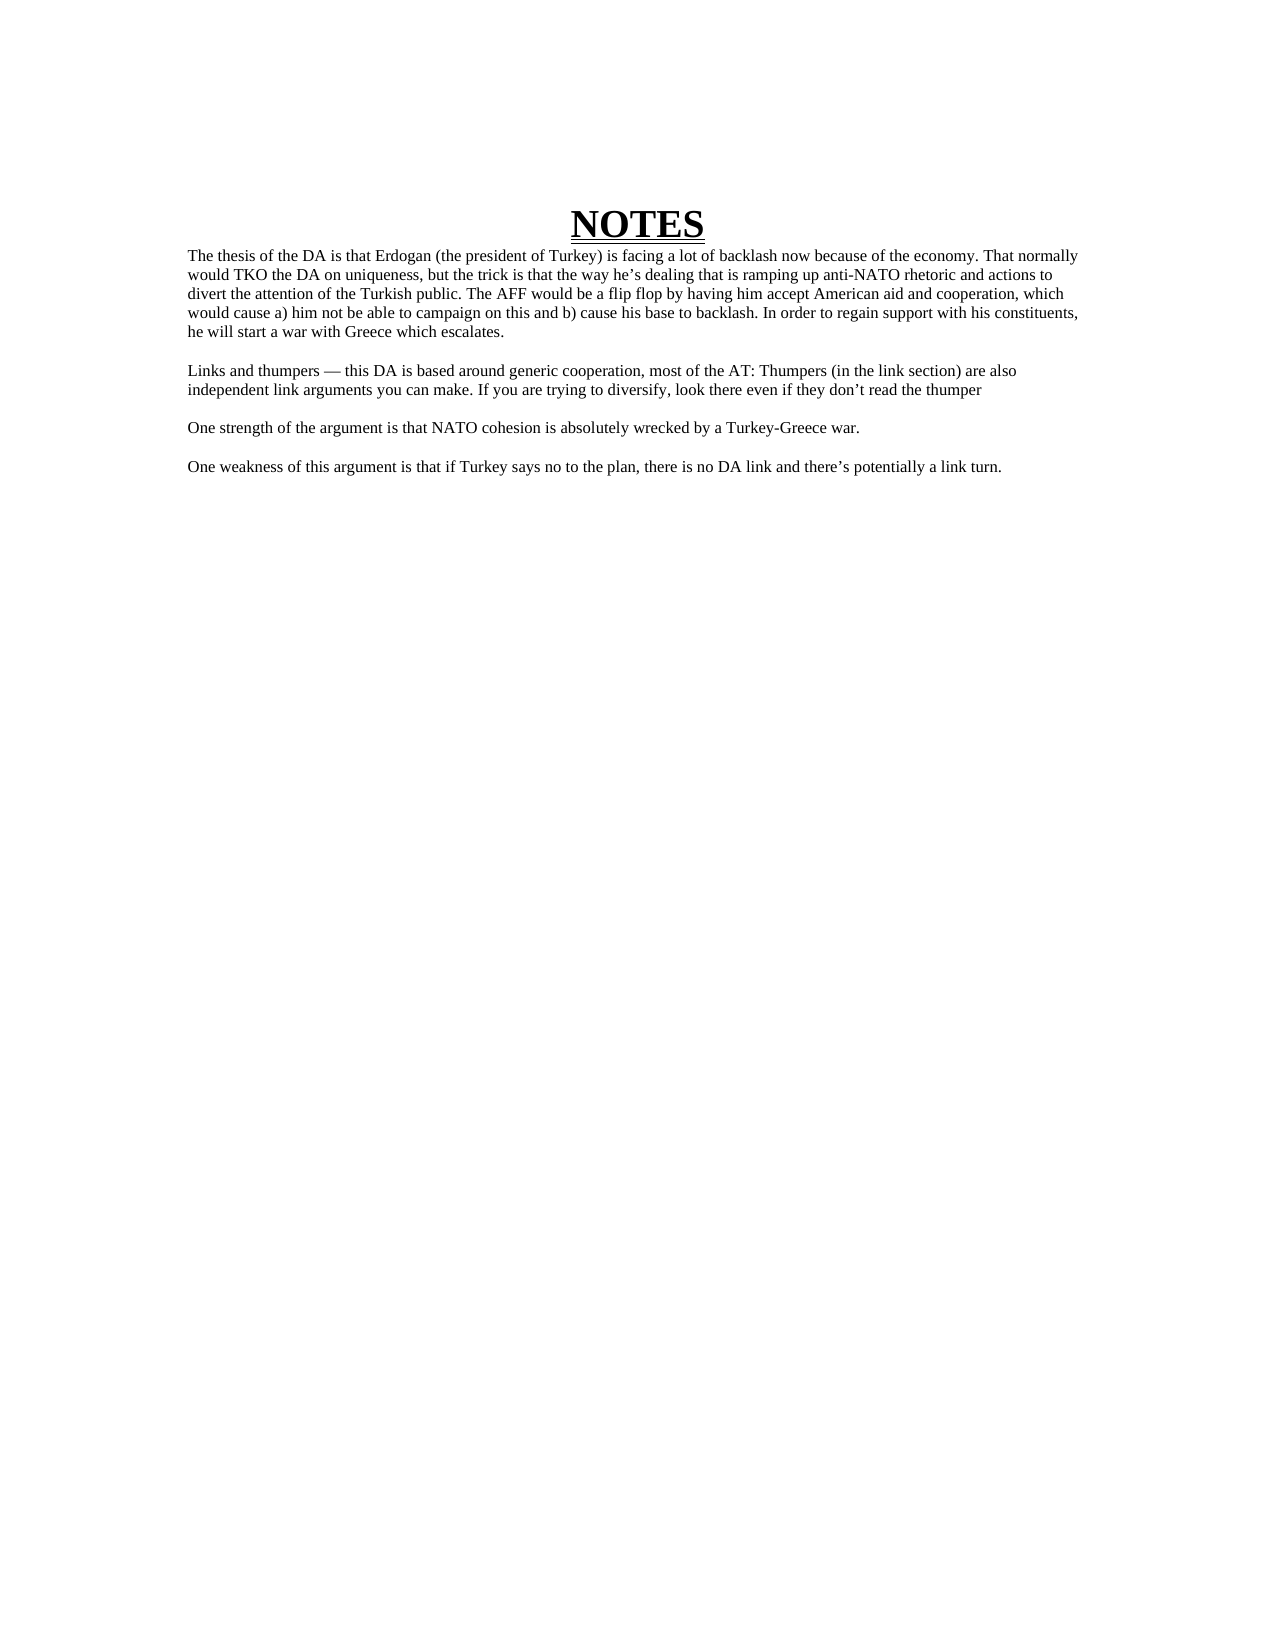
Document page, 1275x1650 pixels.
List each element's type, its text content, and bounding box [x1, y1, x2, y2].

subtitle NOTES [187, 200, 1087, 246]
text One strength of the argument is that NATO cohesion is absolutely wrecked by a Turkey-Greece war. [187, 418, 1087, 437]
text Links and thumpers — this DA is based around generic cooperation, most of the AT: Thumpers (in the link section) are also independent link arguments you can make. If you are trying to diversify, look there even if they don’t read the thumper [187, 361, 1087, 399]
text One weakness of this argument is that if Turkey says no to the plan, there is no DA link and there’s potentially a link turn. [187, 456, 1087, 476]
text The thesis of the DA is that Erdogan (the president of Turkey) is facing a lot of backlash now because of the economy. That normally would TKO the DA on uniqueness, but the trick is that the way he’s dealing that is ramping up anti-NATO rhetoric and actions to divert the attention of the Turkish public. The AFF would be a flip flop by having him accept American aid and cooperation, which would cause a) him not be able to campaign on this and b) cause his base to backlash. In order to regain support with his constituents, he will start a war with Greece which escalates. [187, 246, 1087, 341]
